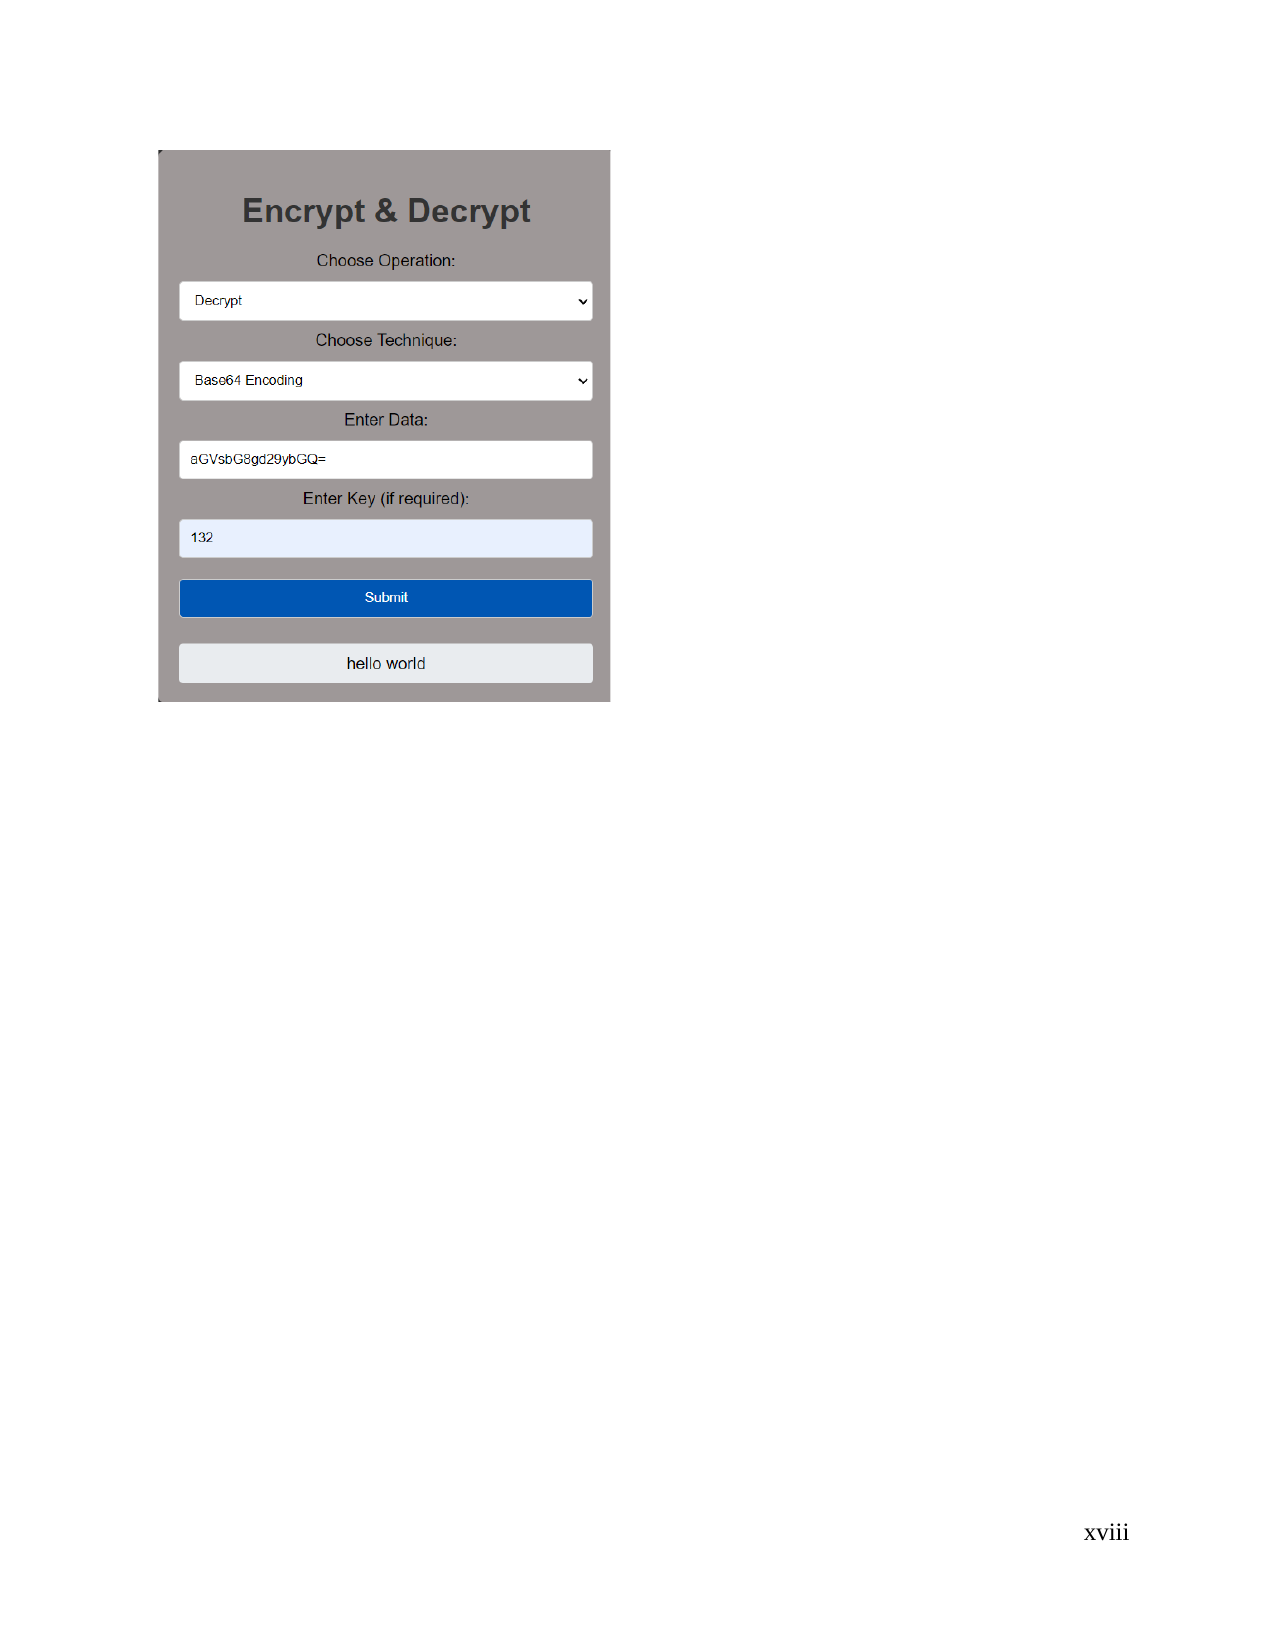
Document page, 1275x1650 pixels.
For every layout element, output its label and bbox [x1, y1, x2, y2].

picture [158, 150, 611, 702]
